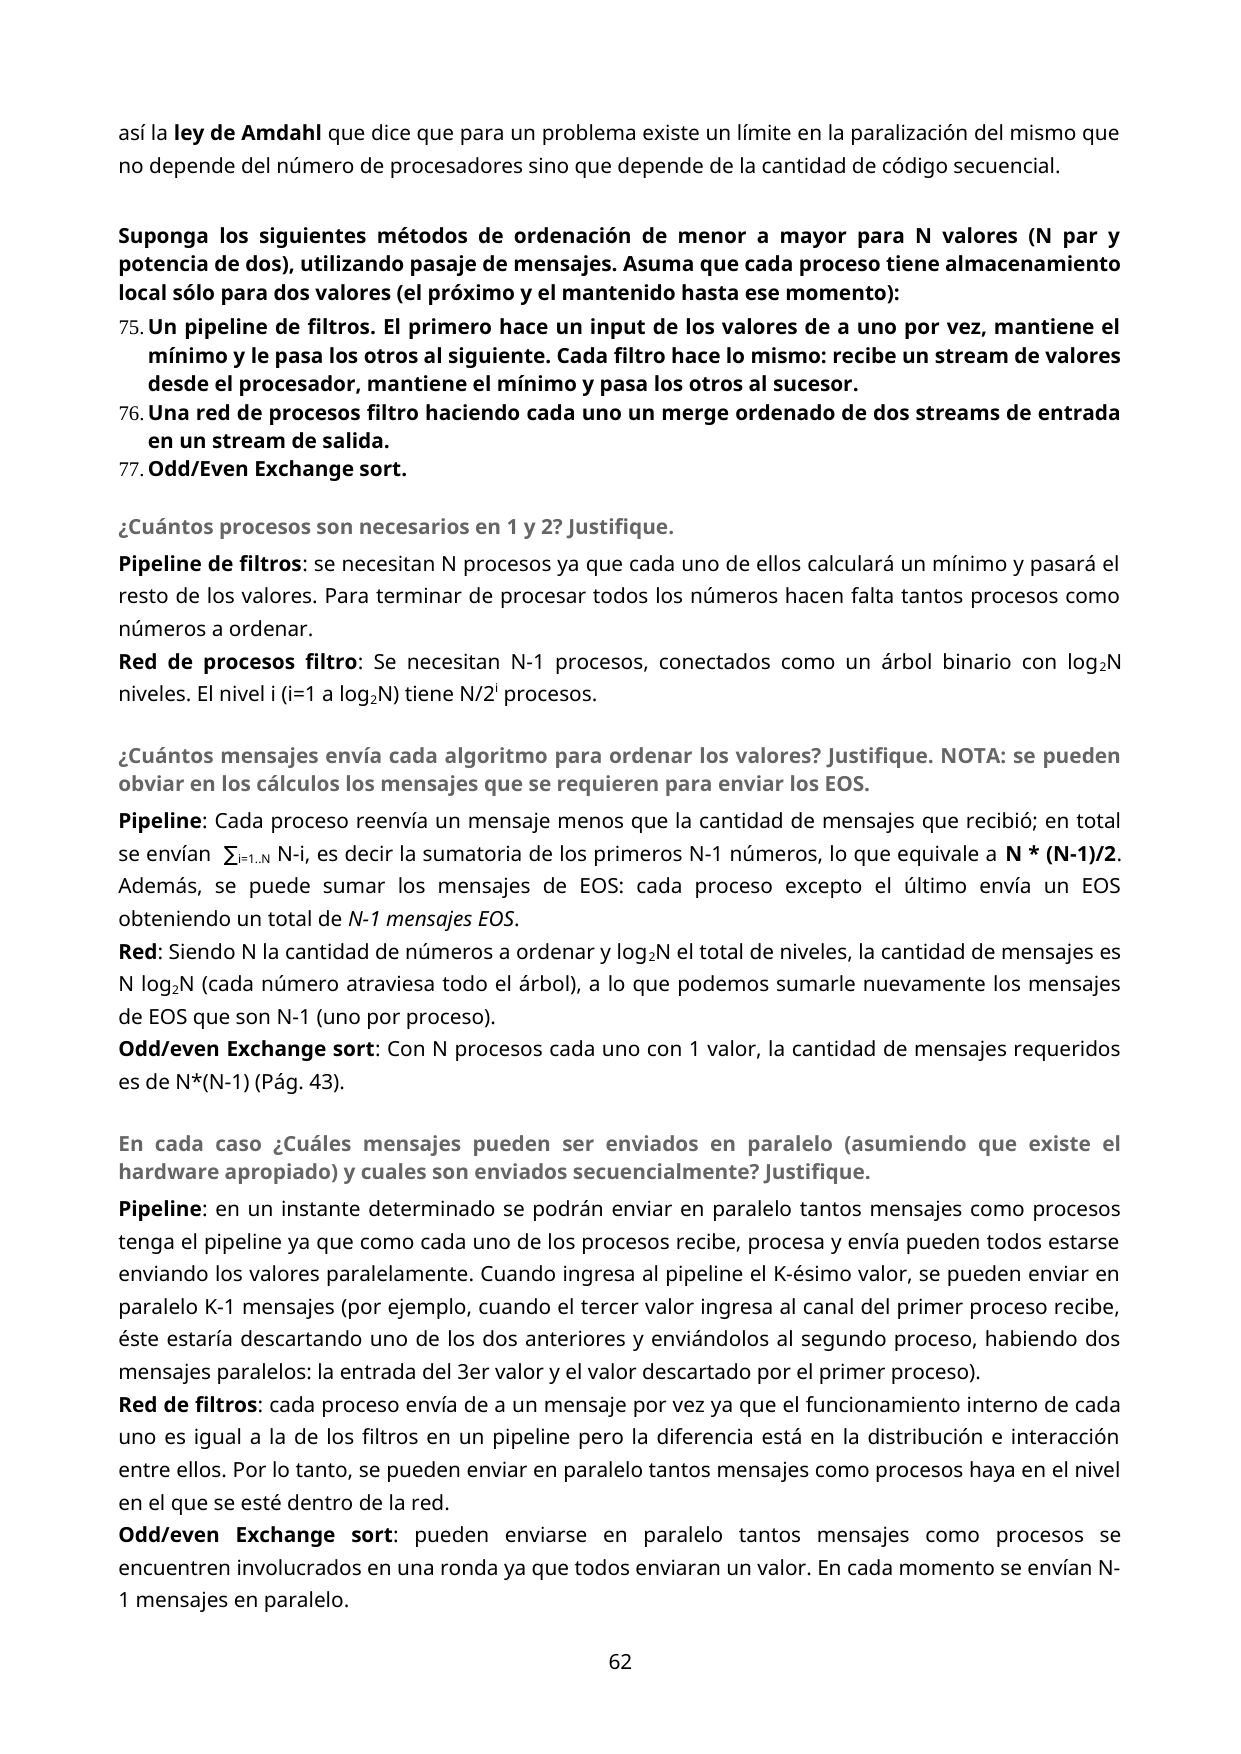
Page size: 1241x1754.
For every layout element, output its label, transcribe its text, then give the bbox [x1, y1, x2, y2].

text Odd/even Exchange sort: pueden enviarse en paralelo tantos mensajes como procesos se encuentren involucrados en una ronda ya que todos enviaran un valor. En cada momento se envían N-1 mensajes en paralelo. [118, 1520, 1122, 1614]
text Pipeline de filtros: se necesitan N procesos ya que cada uno de ellos calculará un mínimo y pasará el resto de los valores. Para terminar de procesar todos los números hacen falta tantos procesos como números a ordenar. [118, 549, 1122, 643]
text Red: Siendo N la cantidad de números a ordenar y log2N el total de niveles, la cantidad de mensajes es N log2N (cada número atraviesa todo el árbol), a lo que podemos sumarle nuevamente los mensajes de EOS que son N-1 (uno por proceso). [118, 937, 1122, 1030]
subtitle Odd/Even Exchange sort. [118, 454, 1122, 483]
text Odd/even Exchange sort: Con N procesos cada uno con 1 valor, la cantidad de mensajes requeridos es de N*(N-1) (Pág. 43). [118, 1034, 1122, 1096]
text Pipeline: en un instante determinado se podrán enviar en paralelo tantos mensajes como procesos tenga el pipeline ya que como cada uno de los procesos recibe, procesa y envía pueden todos estarse enviando los valores paralelamente. Cuando ingresa al pipeline el K-ésimo valor, se pueden enviar en paralelo K-1 mensajes (por ejemplo, cuando el tercer valor ingresa al canal del primer proceso recibe, éste estaría descartando uno de los dos anteriores y enviándolos al segundo proceso, habiendo dos mensajes paralelos: la entrada del 3er valor y el valor descartado por el primer proceso). [118, 1194, 1122, 1386]
subtitle ¿Cuántos procesos son necesarios en 1 y 2? Justifique. [118, 512, 1122, 541]
subtitle Un pipeline de filtros. El primero hace un input de los valores de a uno por vez, mantiene el mínimo y le pasa los otros al siguiente. Cada filtro hace lo mismo: recibe un stream de valores desde el procesador, mantiene el mínimo y pasa los otros al sucesor. [118, 312, 1122, 398]
text Pipeline: Cada proceso reenvía un mensaje menos que la cantidad de mensajes que recibió; en total se envían ∑i=1..N N-i, es decir la sumatoria de los primeros N-1 números, lo que equivale a N * (N-1)/2. Además, se puede sumar los mensajes de EOS: cada proceso excepto el último envía un EOS obteniendo un total de N-1 mensajes EOS. [118, 806, 1122, 933]
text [118, 118, 1122, 179]
subtitle Una red de procesos filtro haciendo cada uno un merge ordenado de dos streams de entrada en un stream de salida. [118, 398, 1122, 454]
subtitle ¿Cuántos mensajes envía cada algoritmo para ordenar los valores? Justifique. NOTA: se pueden obviar en los cálculos los mensajes que se requieren para enviar los EOS. [118, 741, 1122, 798]
text Red de procesos filtro: Se necesitan N-1 procesos, conectados como un árbol binario con log2N niveles. El nivel i (i=1 a log2N) tiene N/2i procesos. [118, 647, 1122, 708]
text Red de filtros: cada proceso envía de a un mensaje por vez ya que el funcionamiento interno de cada uno es igual a la de los filtros en un pipeline pero la diferencia está en la distribución e interacción entre ellos. Por lo tanto, se pueden enviar en paralelo tantos mensajes como procesos haya en el nivel en el que se esté dentro de la red. [118, 1390, 1122, 1516]
subtitle En cada caso ¿Cuáles mensajes pueden ser enviados en paralelo (asumiendo que existe el hardware apropiado) y cuales son enviados secuencialmente? Justifique. [118, 1129, 1122, 1186]
subtitle Suponga los siguientes métodos de ordenación de menor a mayor para N valores (N par y potencia de dos), utilizando pasaje de mensajes. Asuma que cada proceso tiene almacenamiento local sólo para dos valores (el próximo y el mantenido hasta ese momento): [118, 221, 1122, 306]
